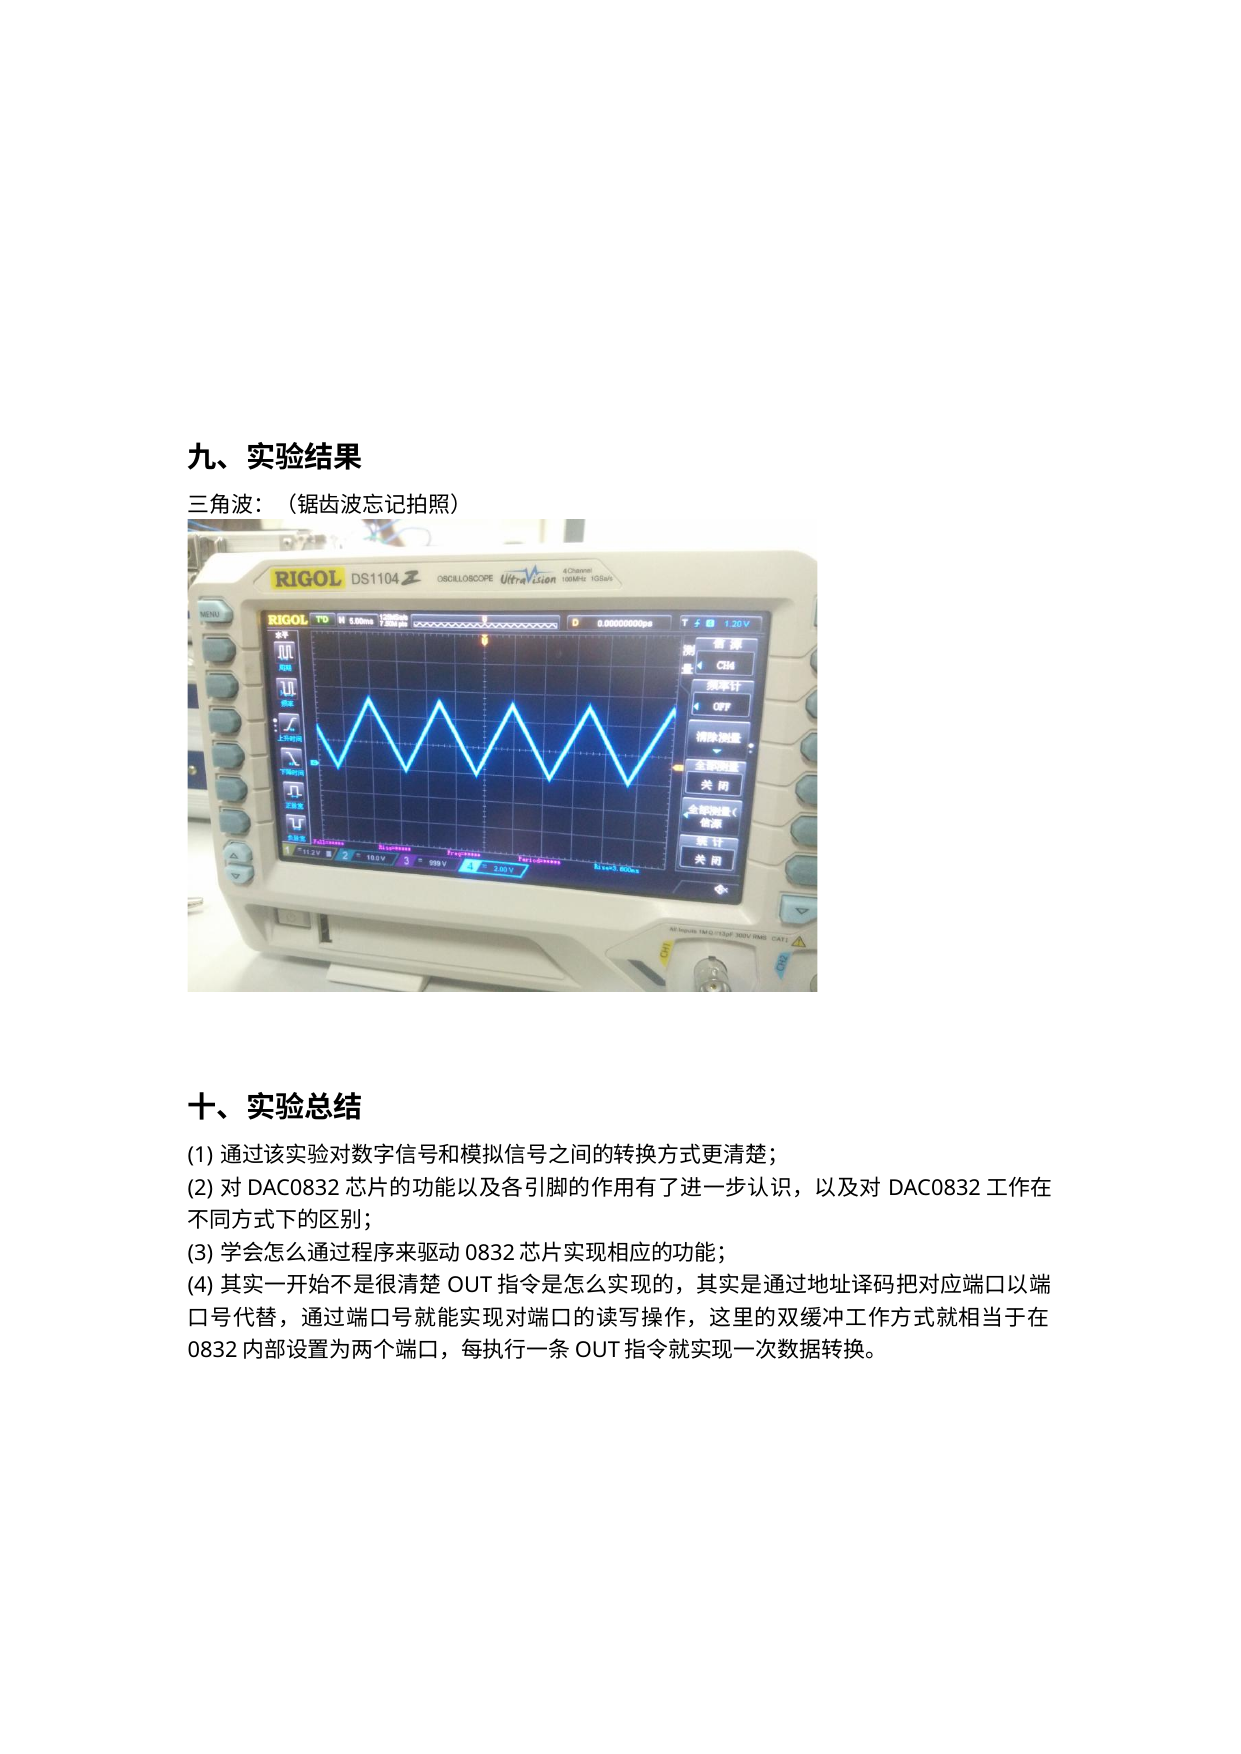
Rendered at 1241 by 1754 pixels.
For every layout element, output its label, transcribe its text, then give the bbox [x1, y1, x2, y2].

list 实验结果 [187, 422, 1053, 487]
list 三角波：（锯齿波忘记拍照） [187, 487, 1053, 519]
list 通过该实验对数字信号和模拟信号之间的转换方式更清楚； [187, 1137, 1053, 1169]
list 实验总结 [187, 1072, 1053, 1137]
picture [187, 519, 818, 992]
list 其实一开始不是很清楚OUT指令是怎么实现的，其实是通过地址译码把对应端口以端口号代替，通过端口号就能实现对端口的读写操作，这里的双缓冲工作方式就相当于在0832内部设置为两个端口，每执行一条OUT指令就实现一次数据转换。 [187, 1267, 1053, 1364]
list 对DAC0832芯片的功能以及各引脚的作用有了进一步认识，以及对DAC0832工作在不同方式下的区别； [187, 1169, 1053, 1234]
list 学会怎么通过程序来驱动0832芯片实现相应的功能； [187, 1234, 1053, 1267]
